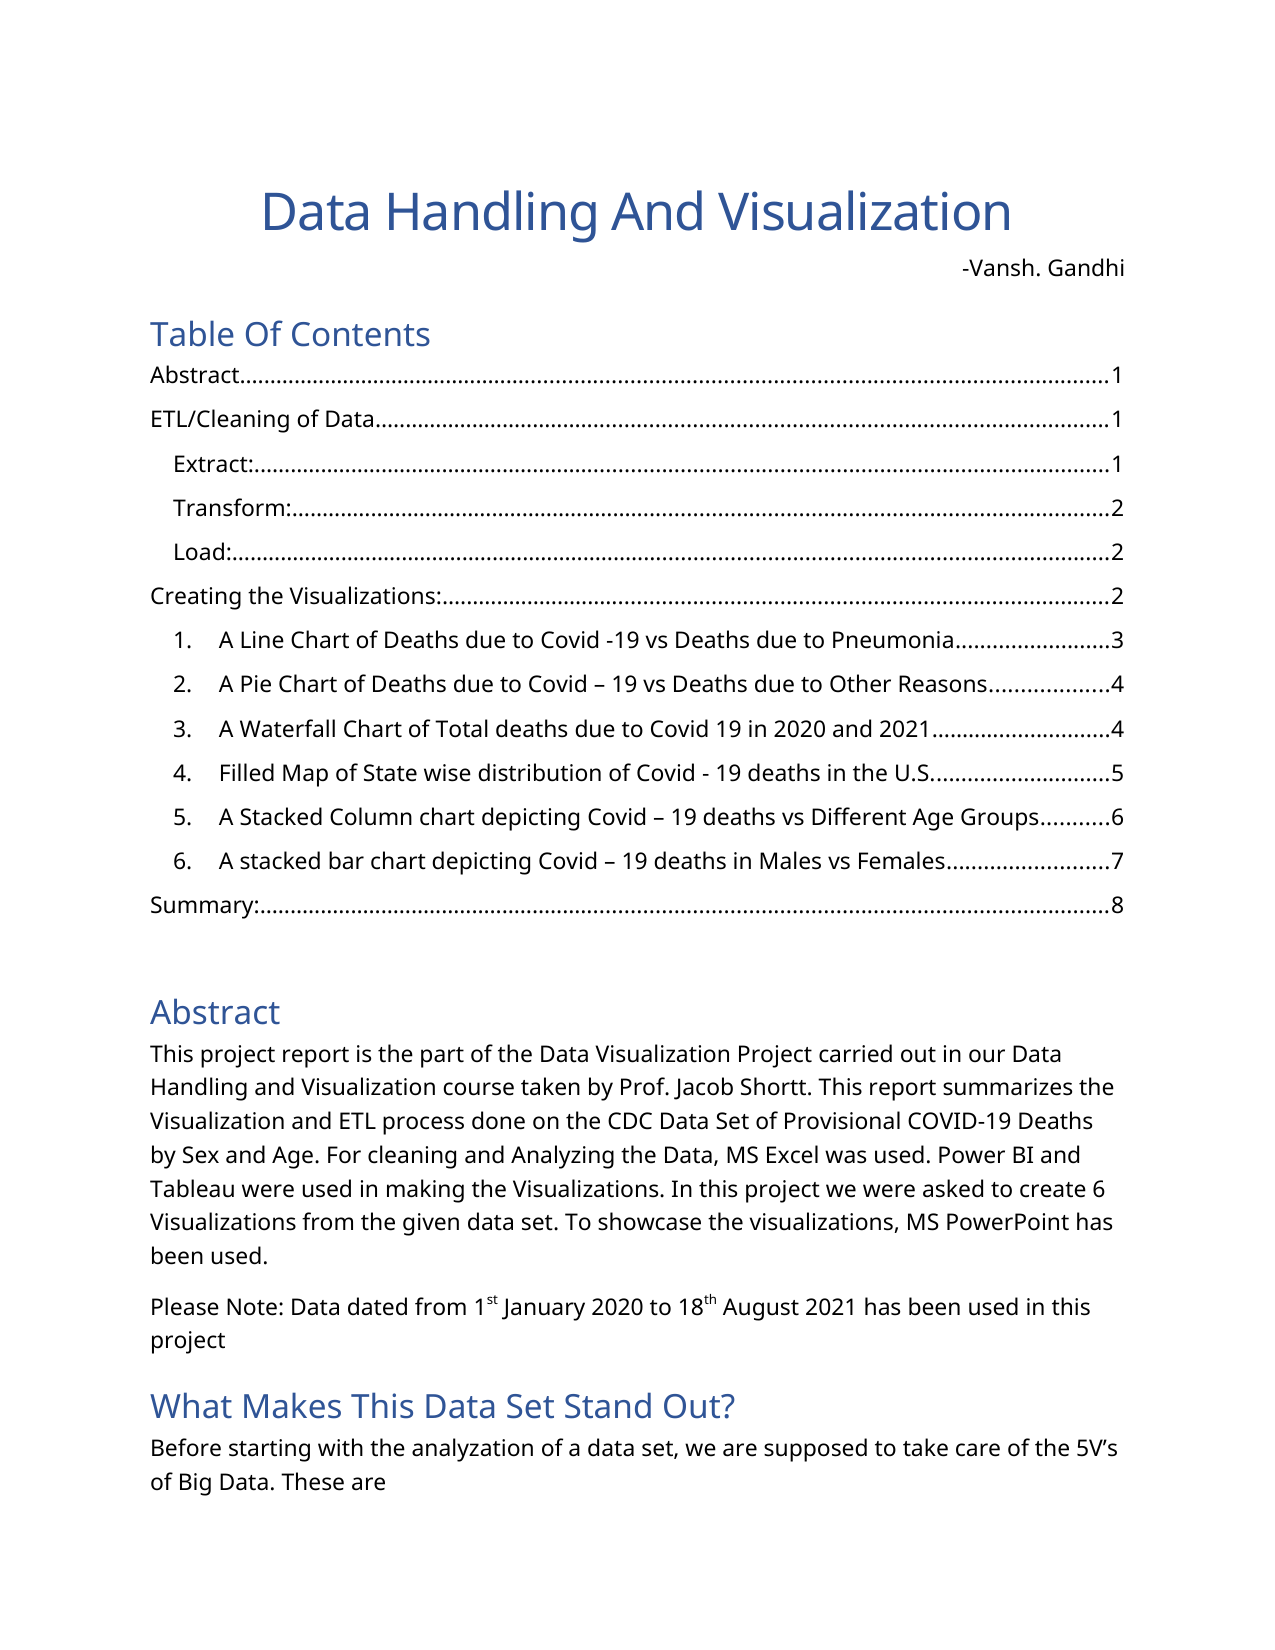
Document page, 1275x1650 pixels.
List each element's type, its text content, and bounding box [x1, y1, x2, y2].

text Please Note: Data dated from 1st January 2020 to 18th August 2021 has been used in this project [150, 1291, 1125, 1356]
subtitle Abstract [150, 989, 1125, 1034]
text Before starting with the analyzation of a data set, we are supposed to take care of the 5V’s of Big Data. These are [150, 1432, 1125, 1497]
text This project report is the part of the Data Visualization Project carried out in our Data Handling and Visualization course taken by Prof. Jacob Shortt. This report summarizes the Visualization and ETL process done on the CDC Data Set of Provisional COVID-19 Deaths by Sex and Age. For cleaning and Analyzing the Data, MS Excel was used. Power BI and Tableau were used in making the Visualizations. In this project we were asked to create 6 Visualizations from the given data set. To showcase the visualizations, MS PowerPoint has been used. [150, 1038, 1125, 1271]
subtitle What Makes This Data Set Stand Out? [150, 1383, 1125, 1428]
